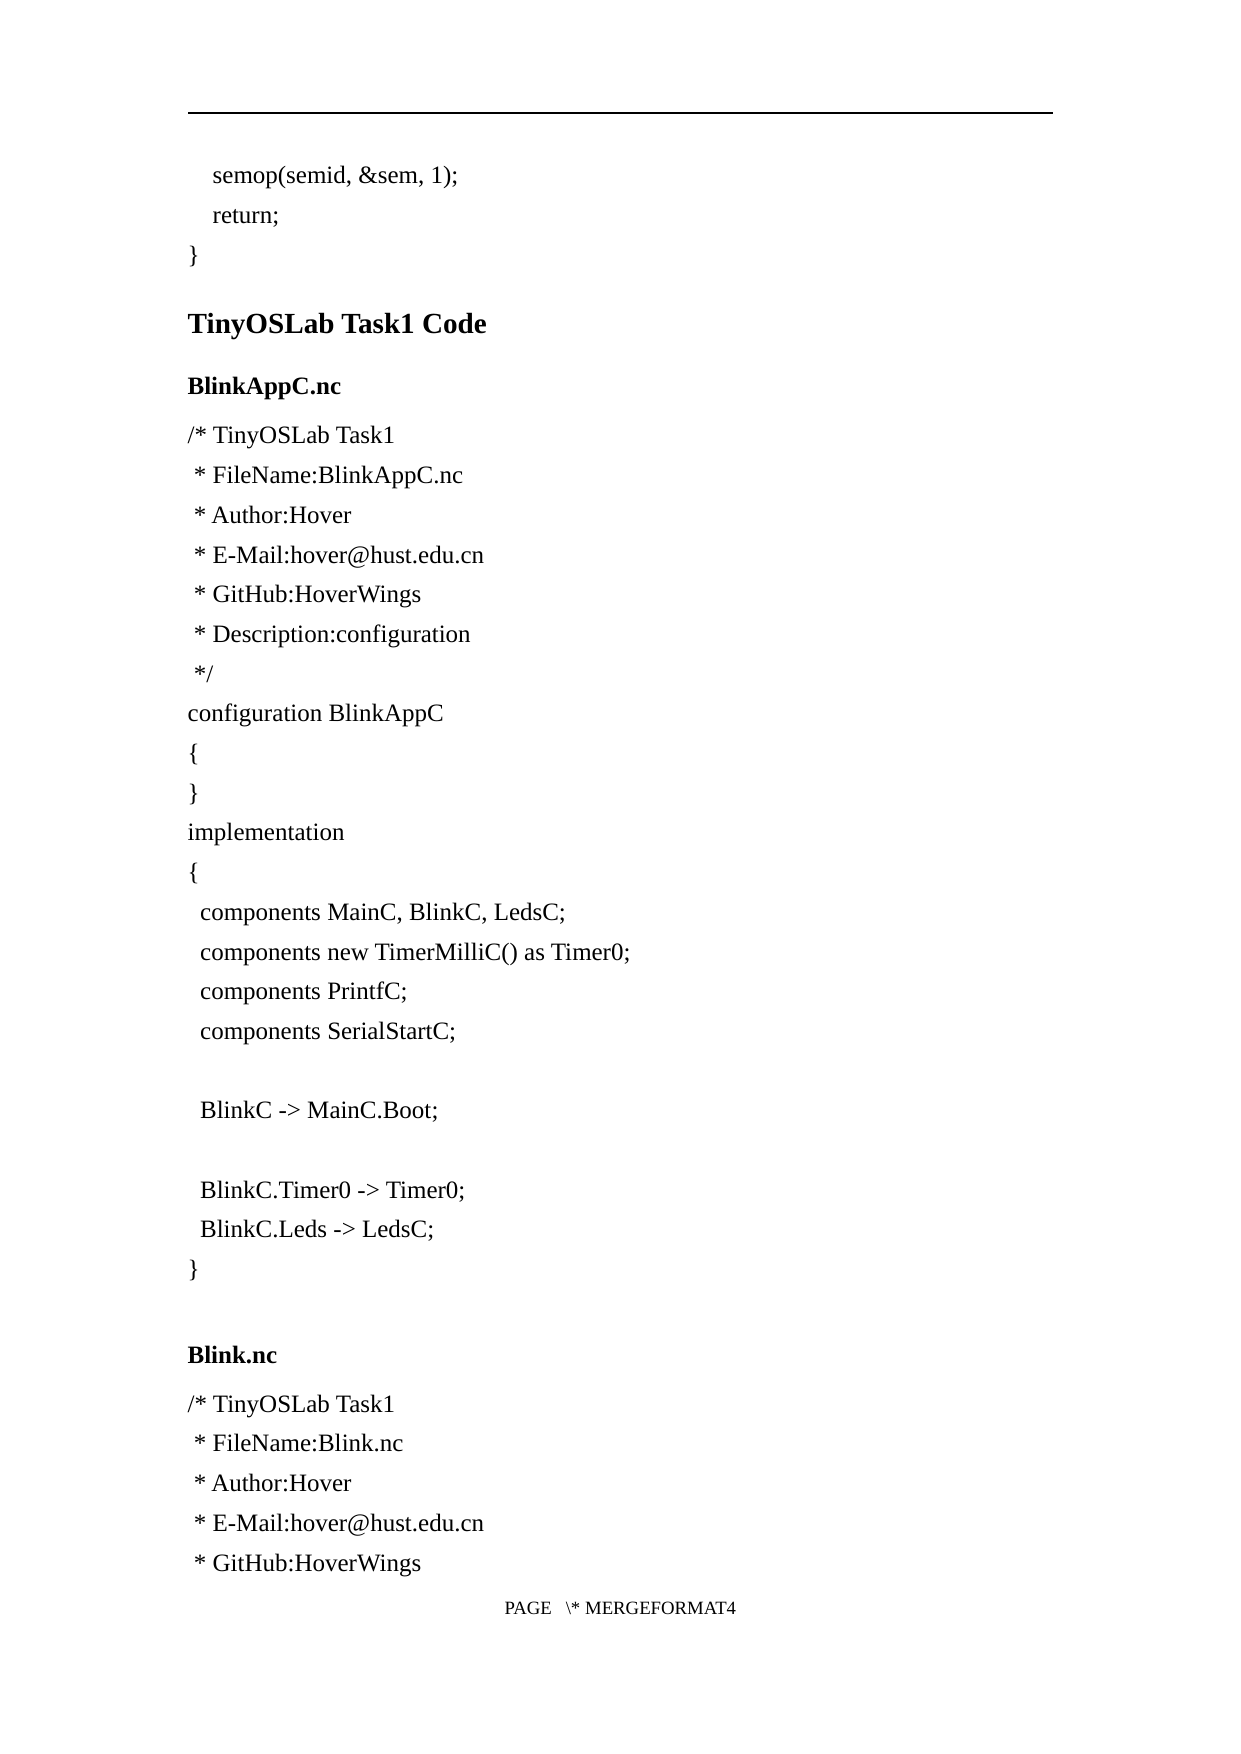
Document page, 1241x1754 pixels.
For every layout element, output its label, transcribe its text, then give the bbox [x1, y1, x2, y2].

text * GitHub:HoverWings [187, 577, 1053, 610]
text } [187, 238, 1053, 270]
text * E-Mail:hover@hust.edu.cn [187, 538, 1053, 570]
subtitle TinyOSLab Task1 Code [187, 290, 1053, 355]
text BlinkC.Leds -> LedsC; [187, 1212, 1053, 1245]
text } [187, 776, 1053, 808]
text components MainC, BlinkC, LedsC; [187, 895, 1053, 927]
text * Author:Hover [187, 498, 1053, 531]
subtitle Blink.nc [187, 1338, 1053, 1370]
text * Description:configuration [187, 617, 1053, 650]
text configuration BlinkAppC [187, 697, 1053, 729]
text /* TinyOSLab Task1 [187, 1387, 1053, 1419]
text { [187, 736, 1053, 769]
text return; [187, 198, 1053, 231]
text /* TinyOSLab Task1 [187, 419, 1053, 451]
text BlinkC.Timer0 -> Timer0; [187, 1173, 1053, 1205]
text * FileName:Blink.nc [187, 1427, 1053, 1459]
text * E-Mail:hover@hust.edu.cn [187, 1506, 1053, 1538]
text components new TimerMilliC() as Timer0; [187, 935, 1053, 967]
subtitle BlinkAppC.nc [187, 369, 1053, 402]
text * Author:Hover [187, 1466, 1053, 1499]
text BlinkC -> MainC.Boot; [187, 1093, 1053, 1126]
text components SerialStartC; [187, 1014, 1053, 1047]
text * GitHub:HoverWings [187, 1546, 1053, 1578]
text * FileName:BlinkAppC.nc [187, 458, 1053, 491]
text { [187, 855, 1053, 888]
text */ [187, 657, 1053, 689]
text implementation [187, 816, 1053, 848]
text } [187, 1252, 1053, 1285]
text components PrintfC; [187, 974, 1053, 1007]
text semop(semid, &sem, 1); [187, 158, 1053, 191]
